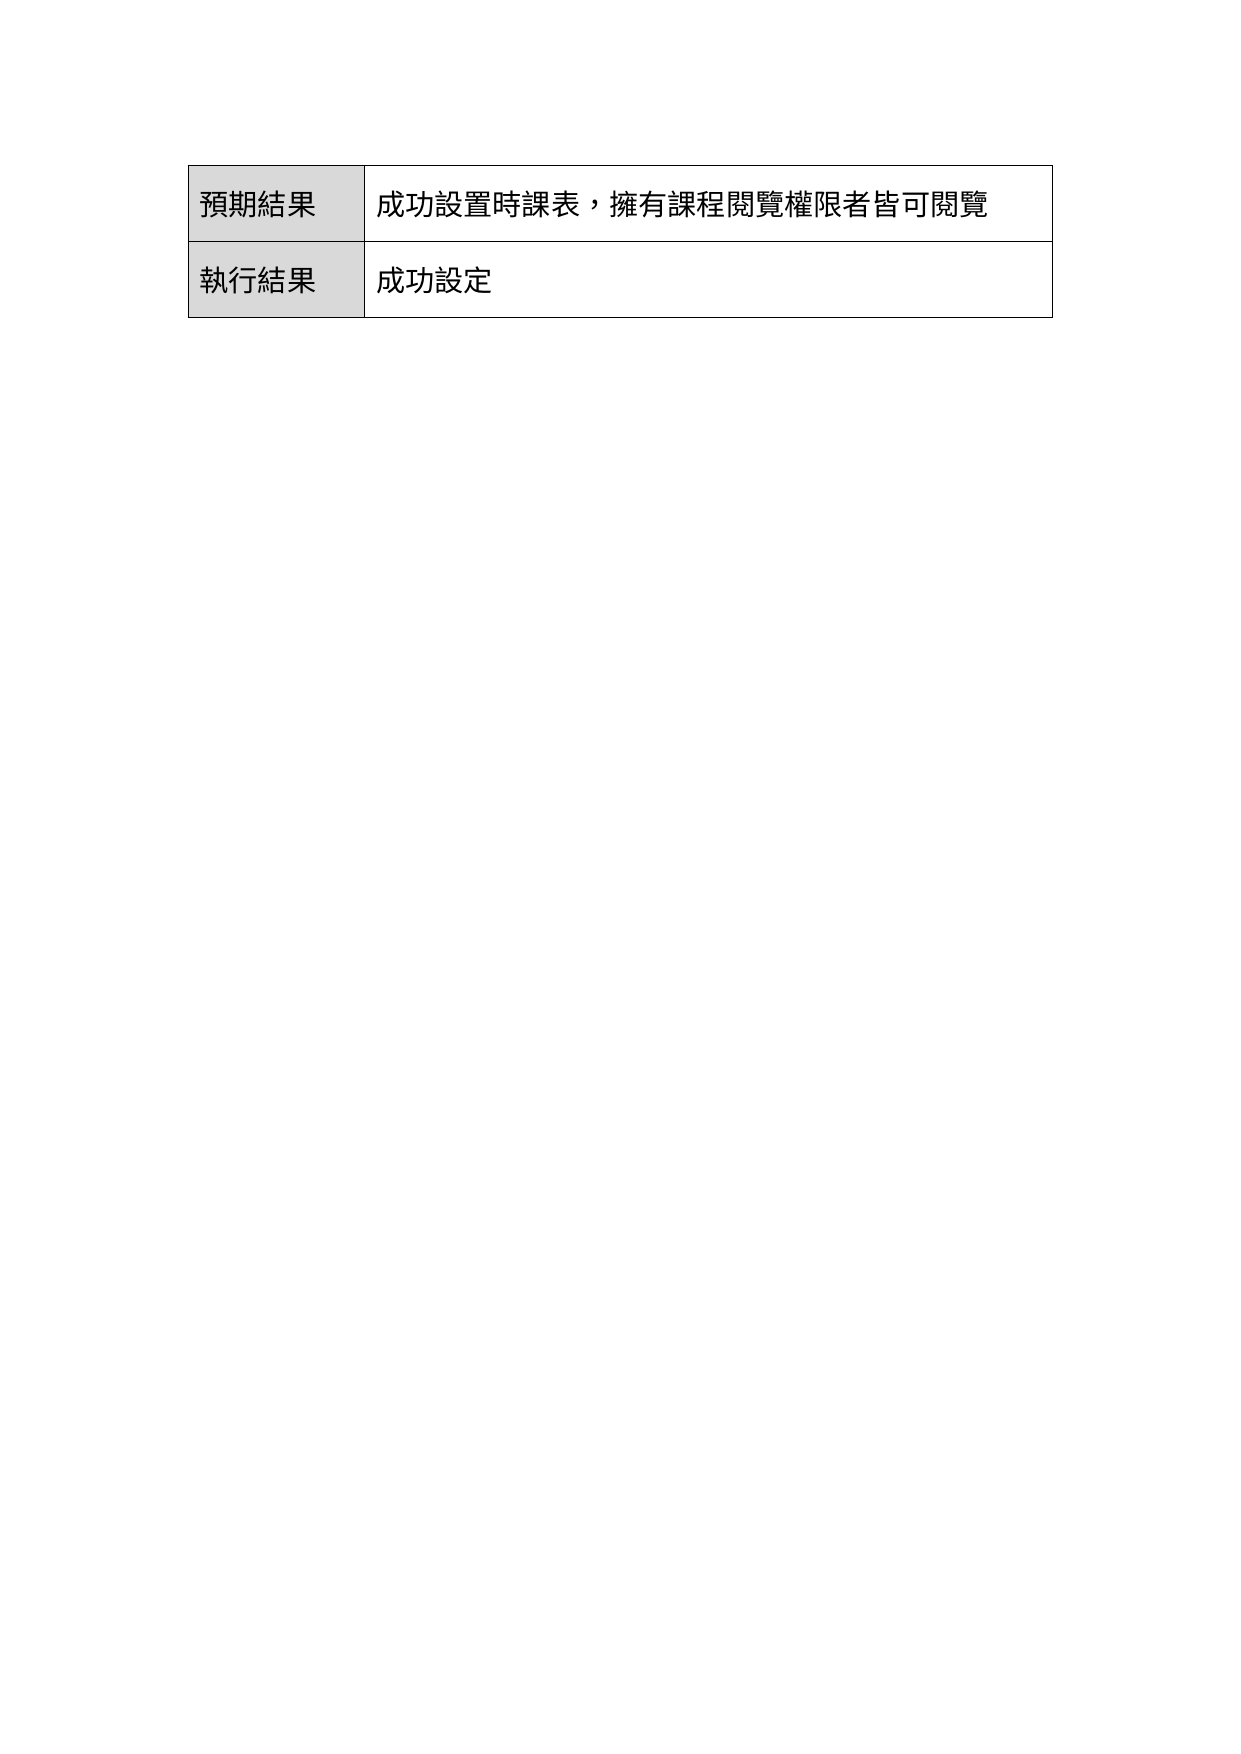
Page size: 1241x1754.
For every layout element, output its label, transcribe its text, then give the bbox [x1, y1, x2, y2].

table_cell 成功設定 [365, 242, 1052, 317]
table_cell 預期結果 [189, 166, 364, 241]
table_cell 執行結果 [189, 242, 364, 317]
table_cell 成功設置時課表，擁有課程閱覽權限者皆可閱覽 [365, 166, 1052, 241]
